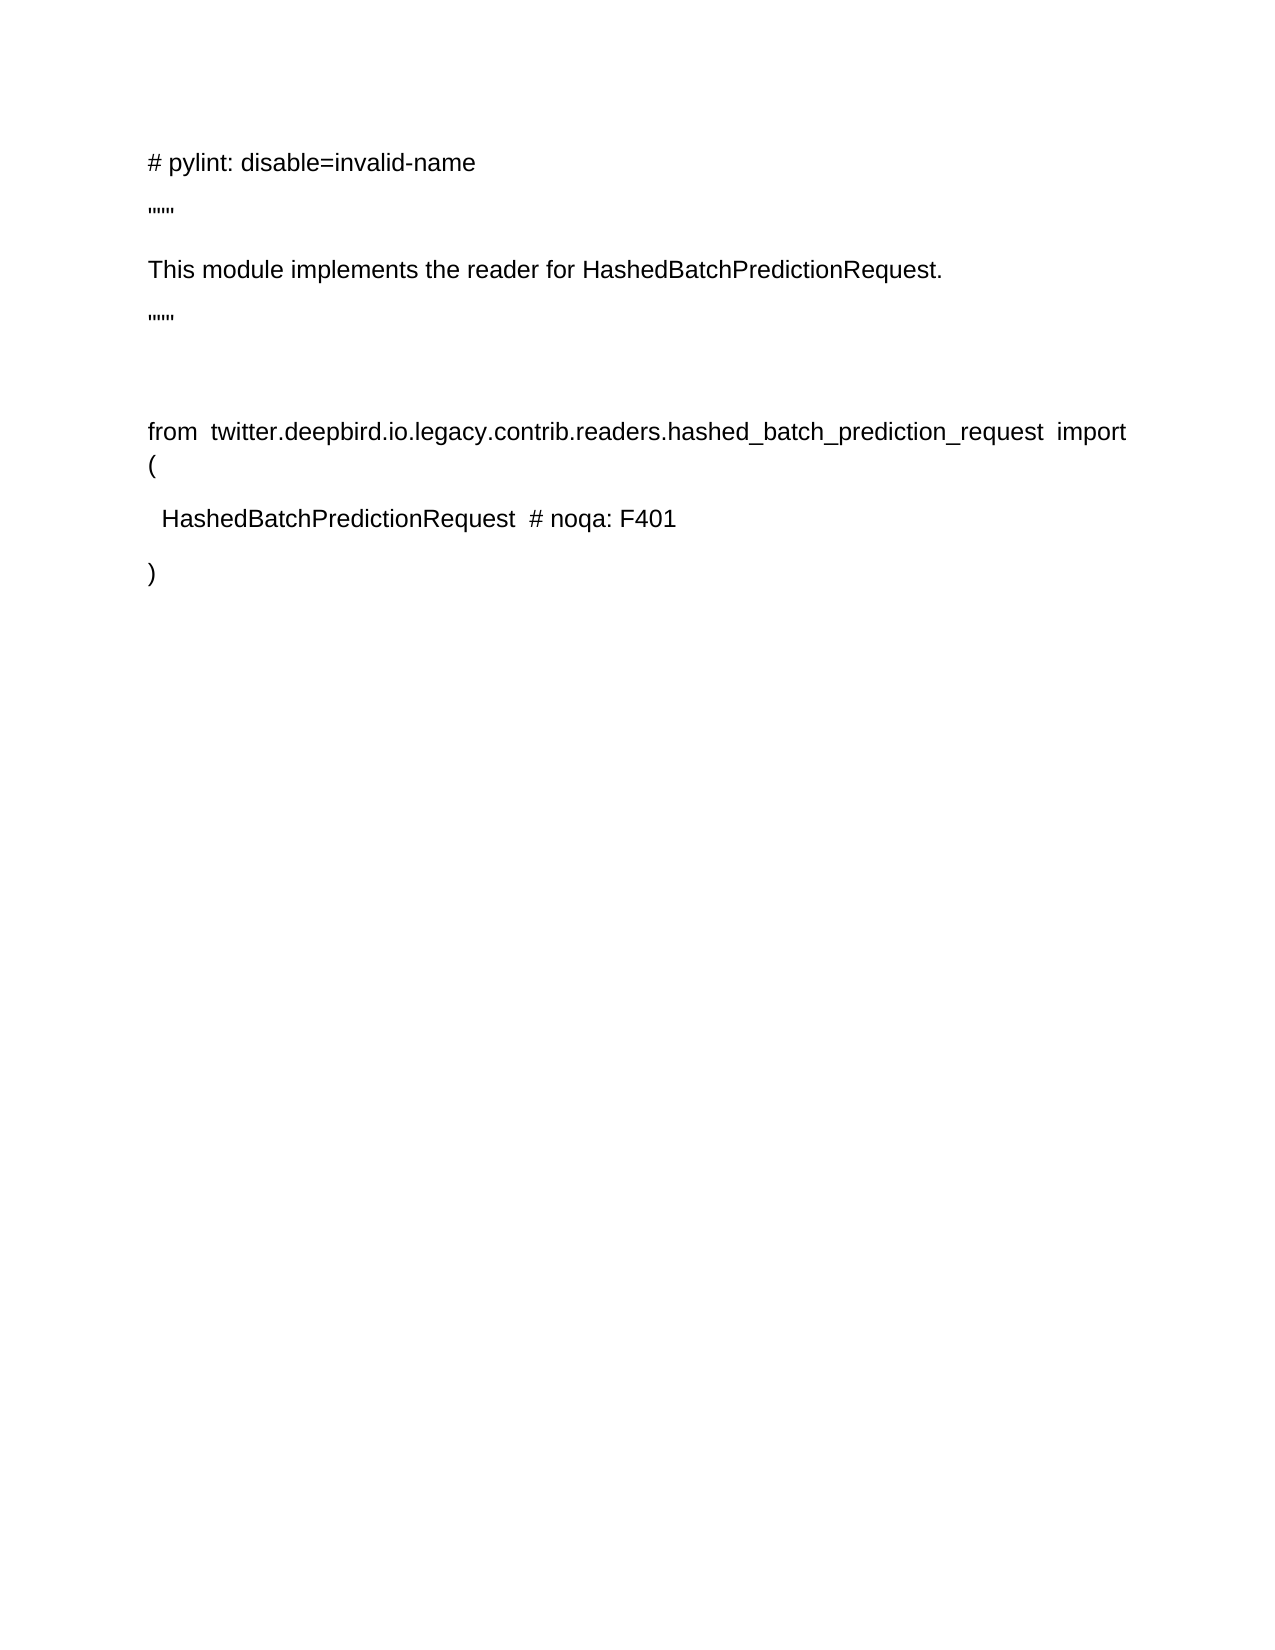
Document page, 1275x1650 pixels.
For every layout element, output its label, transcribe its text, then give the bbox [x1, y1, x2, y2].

text HashedBatchPredictionRequest # noqa: F401 [148, 504, 1127, 532]
text ) [148, 558, 1127, 586]
text This module implements the reader for HashedBatchPredictionRequest. [148, 255, 1127, 284]
text from twitter.deepbird.io.legacy.contrib.readers.hashed_batch_prediction_request import ( [148, 417, 1127, 479]
text """ [148, 309, 1127, 338]
text """ [148, 201, 1127, 230]
text # pylint: disable=invalid-name [148, 148, 1127, 176]
